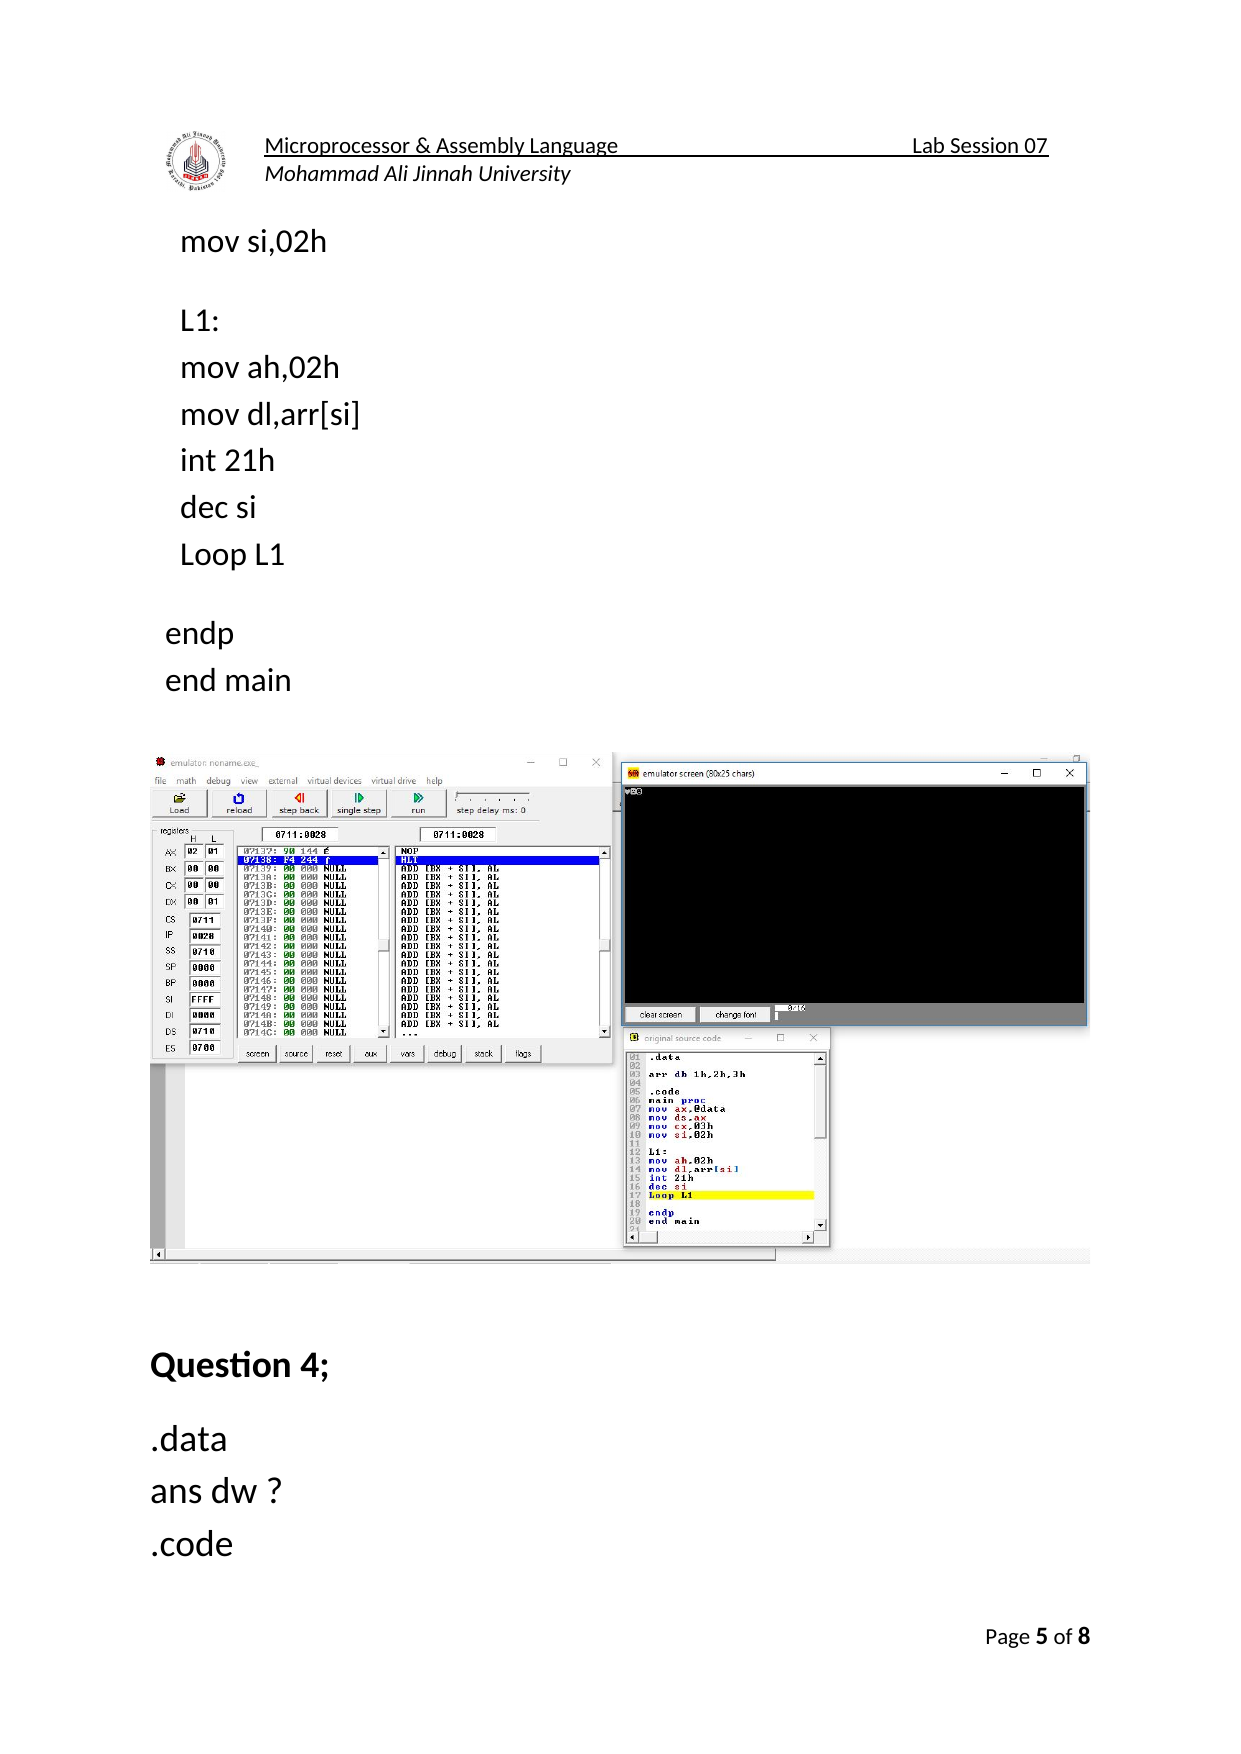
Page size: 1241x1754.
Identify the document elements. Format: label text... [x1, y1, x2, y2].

text mov si,02h [150, 220, 1090, 261]
text int 21h [150, 439, 1090, 480]
text dec si [150, 486, 1090, 527]
text L1: [150, 299, 1090, 340]
picture [165, 131, 227, 192]
text mov ah,02h [150, 346, 1090, 386]
text mov dl,arr[si] [150, 392, 1090, 433]
text endp [150, 612, 1090, 652]
text ans dw ? [150, 1467, 1090, 1513]
text Question 4; [150, 1341, 1090, 1387]
text .data [150, 1415, 1090, 1461]
picture [150, 752, 1091, 1264]
text .code [150, 1520, 1090, 1566]
text Loop L1 [150, 533, 1090, 573]
text end main [150, 658, 1090, 699]
